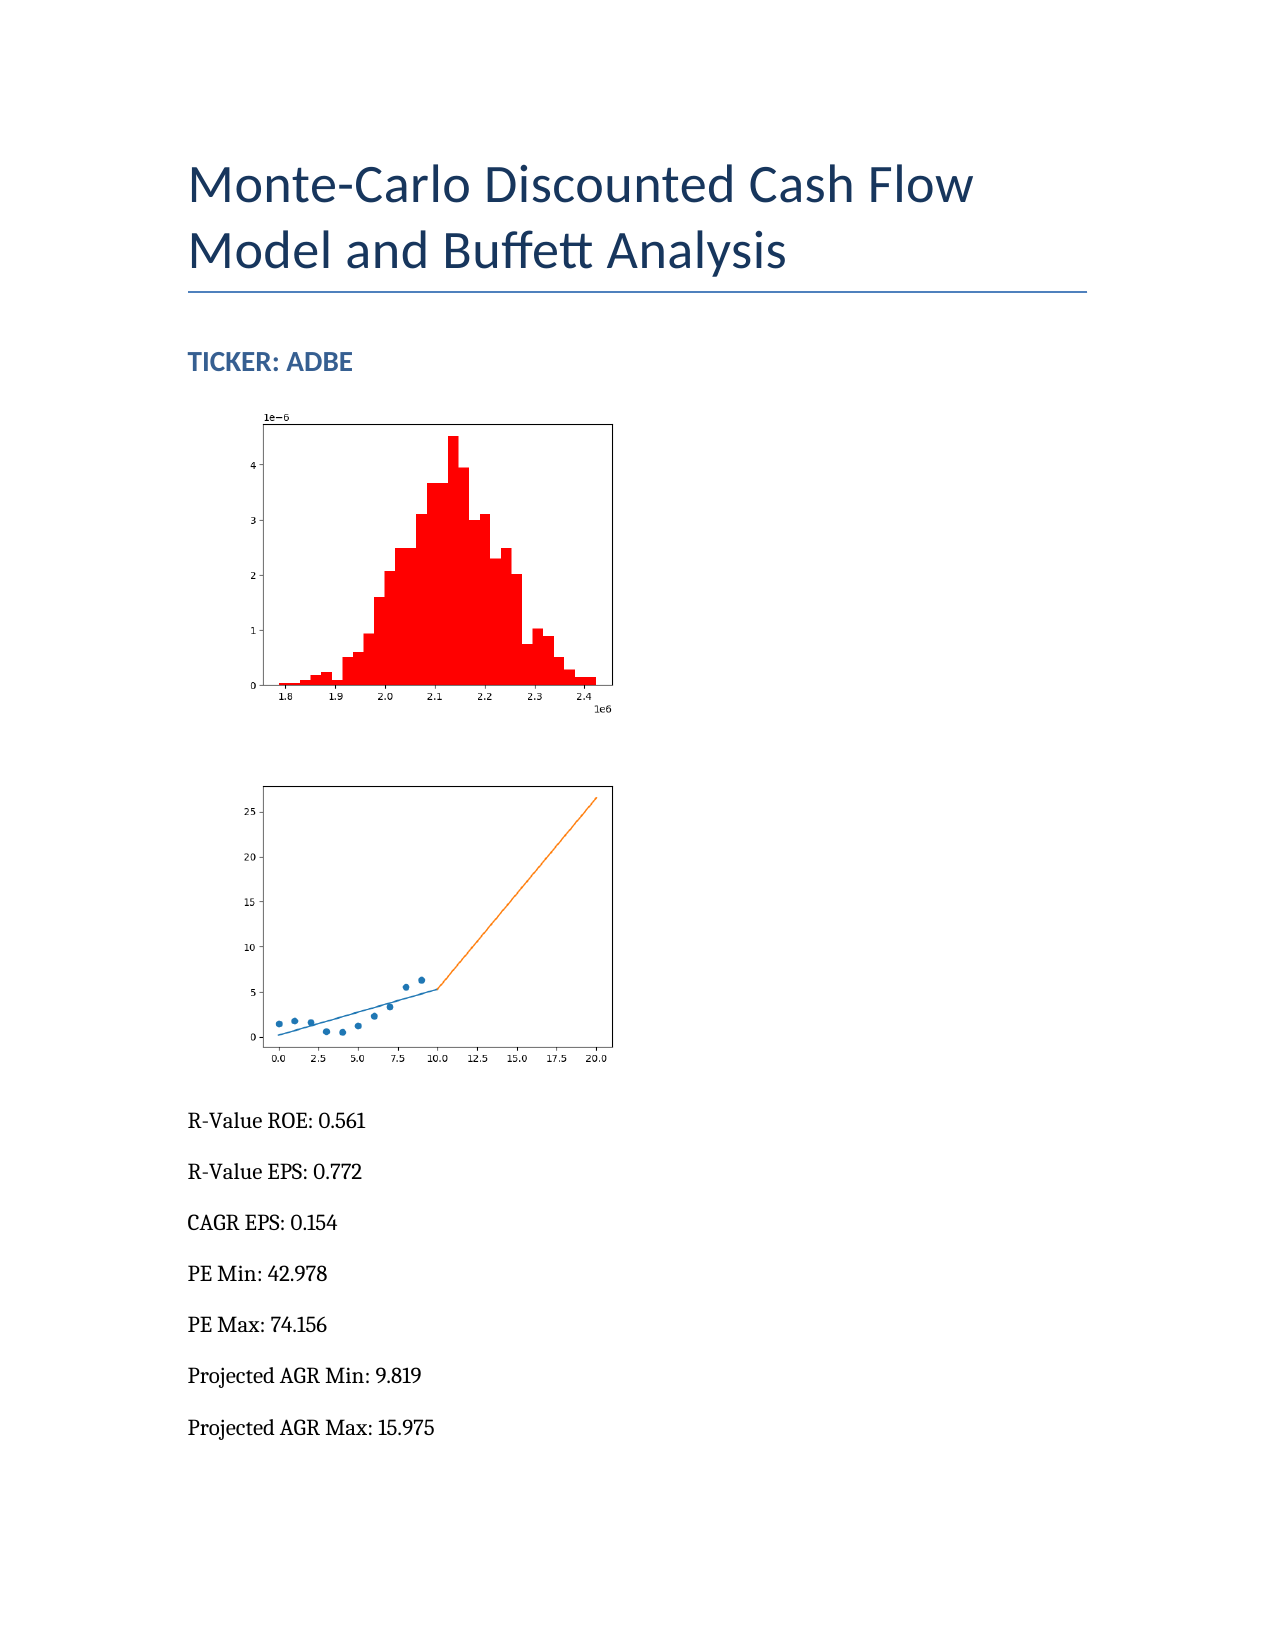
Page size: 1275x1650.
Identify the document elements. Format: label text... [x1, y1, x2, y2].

text PE Min: 42.978 [187, 1261, 1087, 1287]
picture [206, 383, 657, 722]
title Monte-Carlo Discounted Cash Flow Model and Buffett Analysis [187, 150, 1087, 293]
subtitle TICKER: ADBE [187, 343, 1087, 378]
text R-Value EPS: 0.772 [187, 1159, 1087, 1185]
text CAGR EPS: 0.154 [187, 1210, 1087, 1236]
text Projected AGR Min: 9.819 [187, 1363, 1087, 1389]
text PE Max: 74.156 [187, 1312, 1087, 1338]
text Projected AGR Max: 15.975 [187, 1414, 1087, 1441]
picture [206, 745, 657, 1084]
text R-Value ROE: 0.561 [187, 1108, 1087, 1134]
